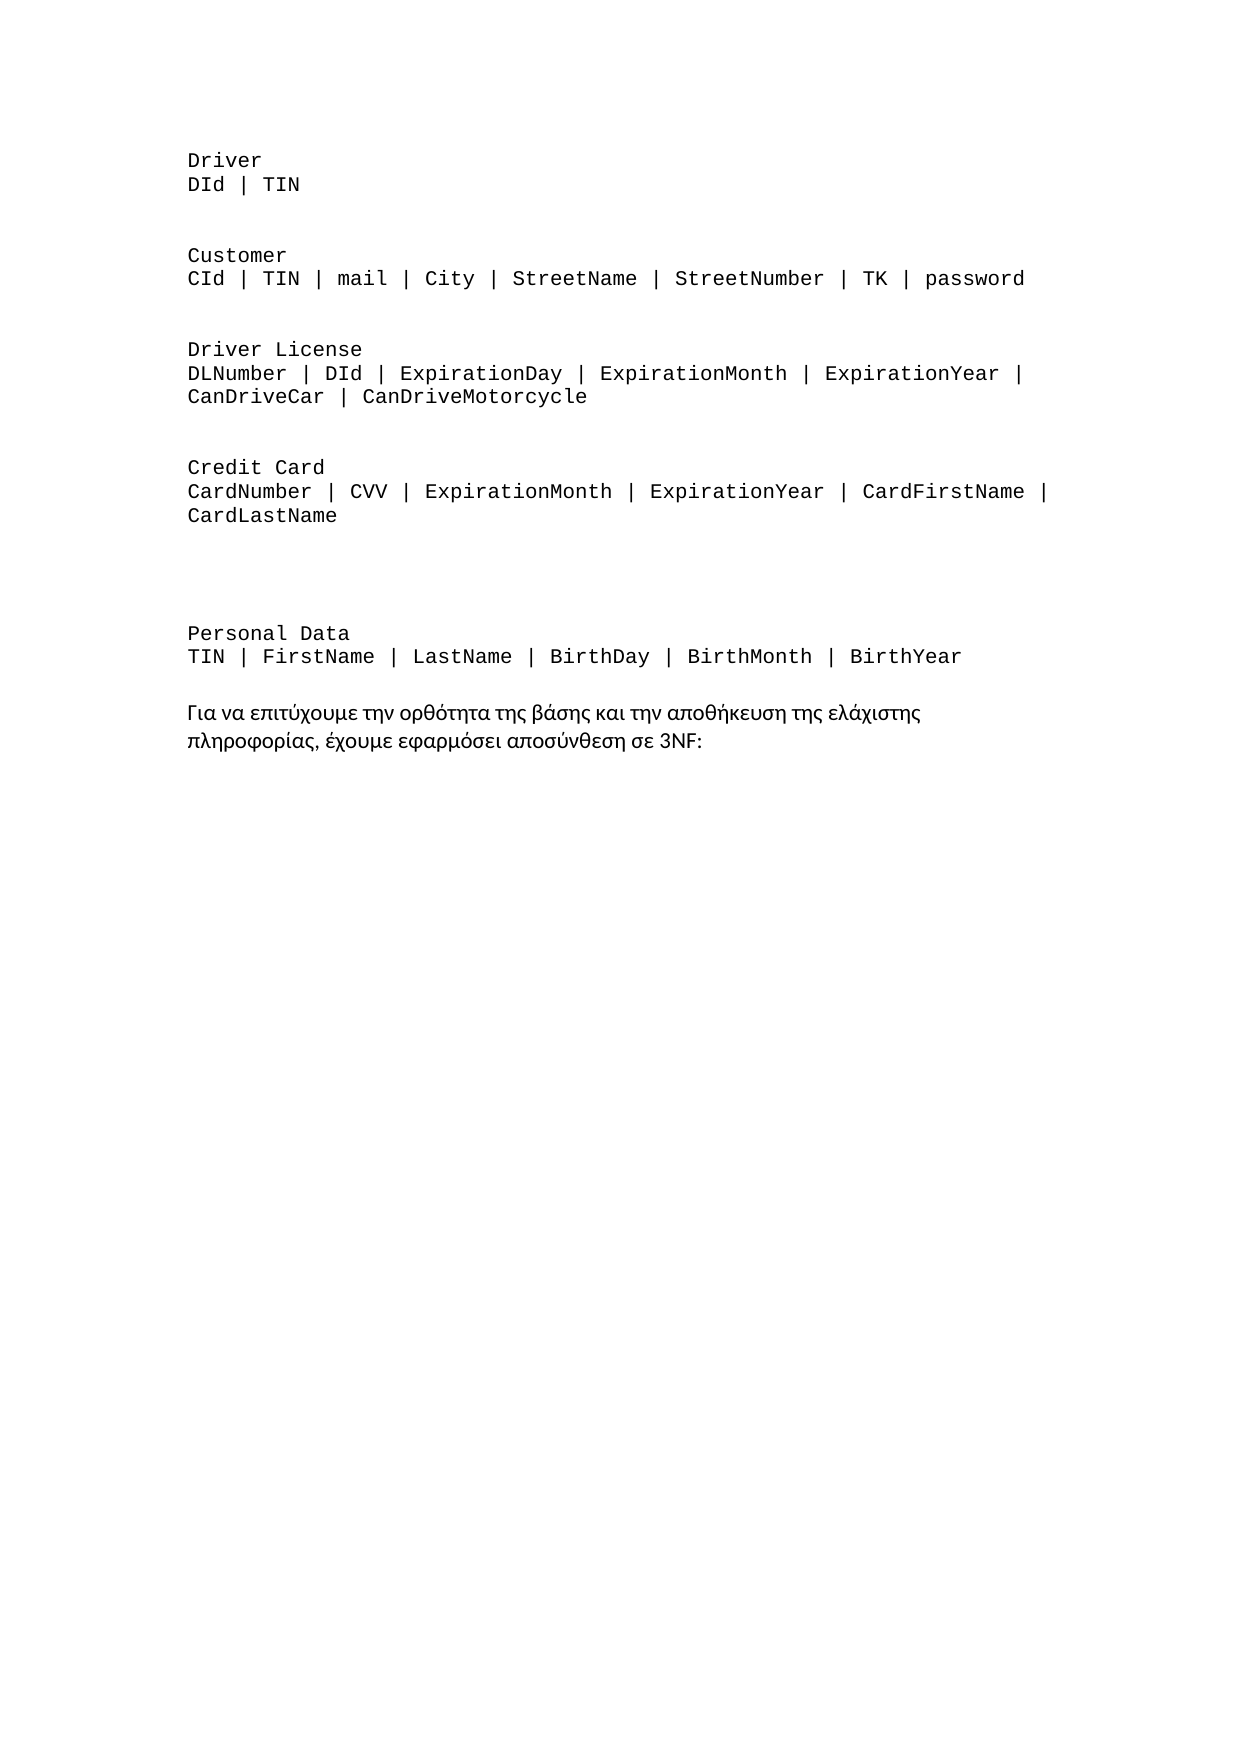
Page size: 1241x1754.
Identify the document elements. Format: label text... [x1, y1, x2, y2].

text Customer [187, 244, 1053, 268]
text Personal Data [187, 623, 1053, 647]
text CardNumber | CVV | ExpirationMonth | ExpirationYear | CardFirstName | CardLastName [187, 481, 1053, 528]
text Για να επιτύχουμε την ορθότητα της βάσης και την αποθήκευση της ελάχιστης πληροφορίας, έχουμε εφαρμόσει αποσύνθεση σε 3NF: [187, 698, 1053, 754]
text TIN | FirstName | LastName | BirthDay | BirthMonth | BirthYear [187, 647, 1053, 670]
text Driver [187, 150, 1053, 174]
text DLNumber | DId | ExpirationDay | ExpirationMonth | ExpirationYear | CanDriveCar | CanDriveMotorcycle [187, 363, 1053, 410]
text DId | TIN [187, 174, 1053, 197]
text CId | TIN | mail | City | StreetName | StreetNumber | TK | password [187, 268, 1053, 292]
text Driver License [187, 339, 1053, 363]
text Credit Card [187, 457, 1053, 481]
